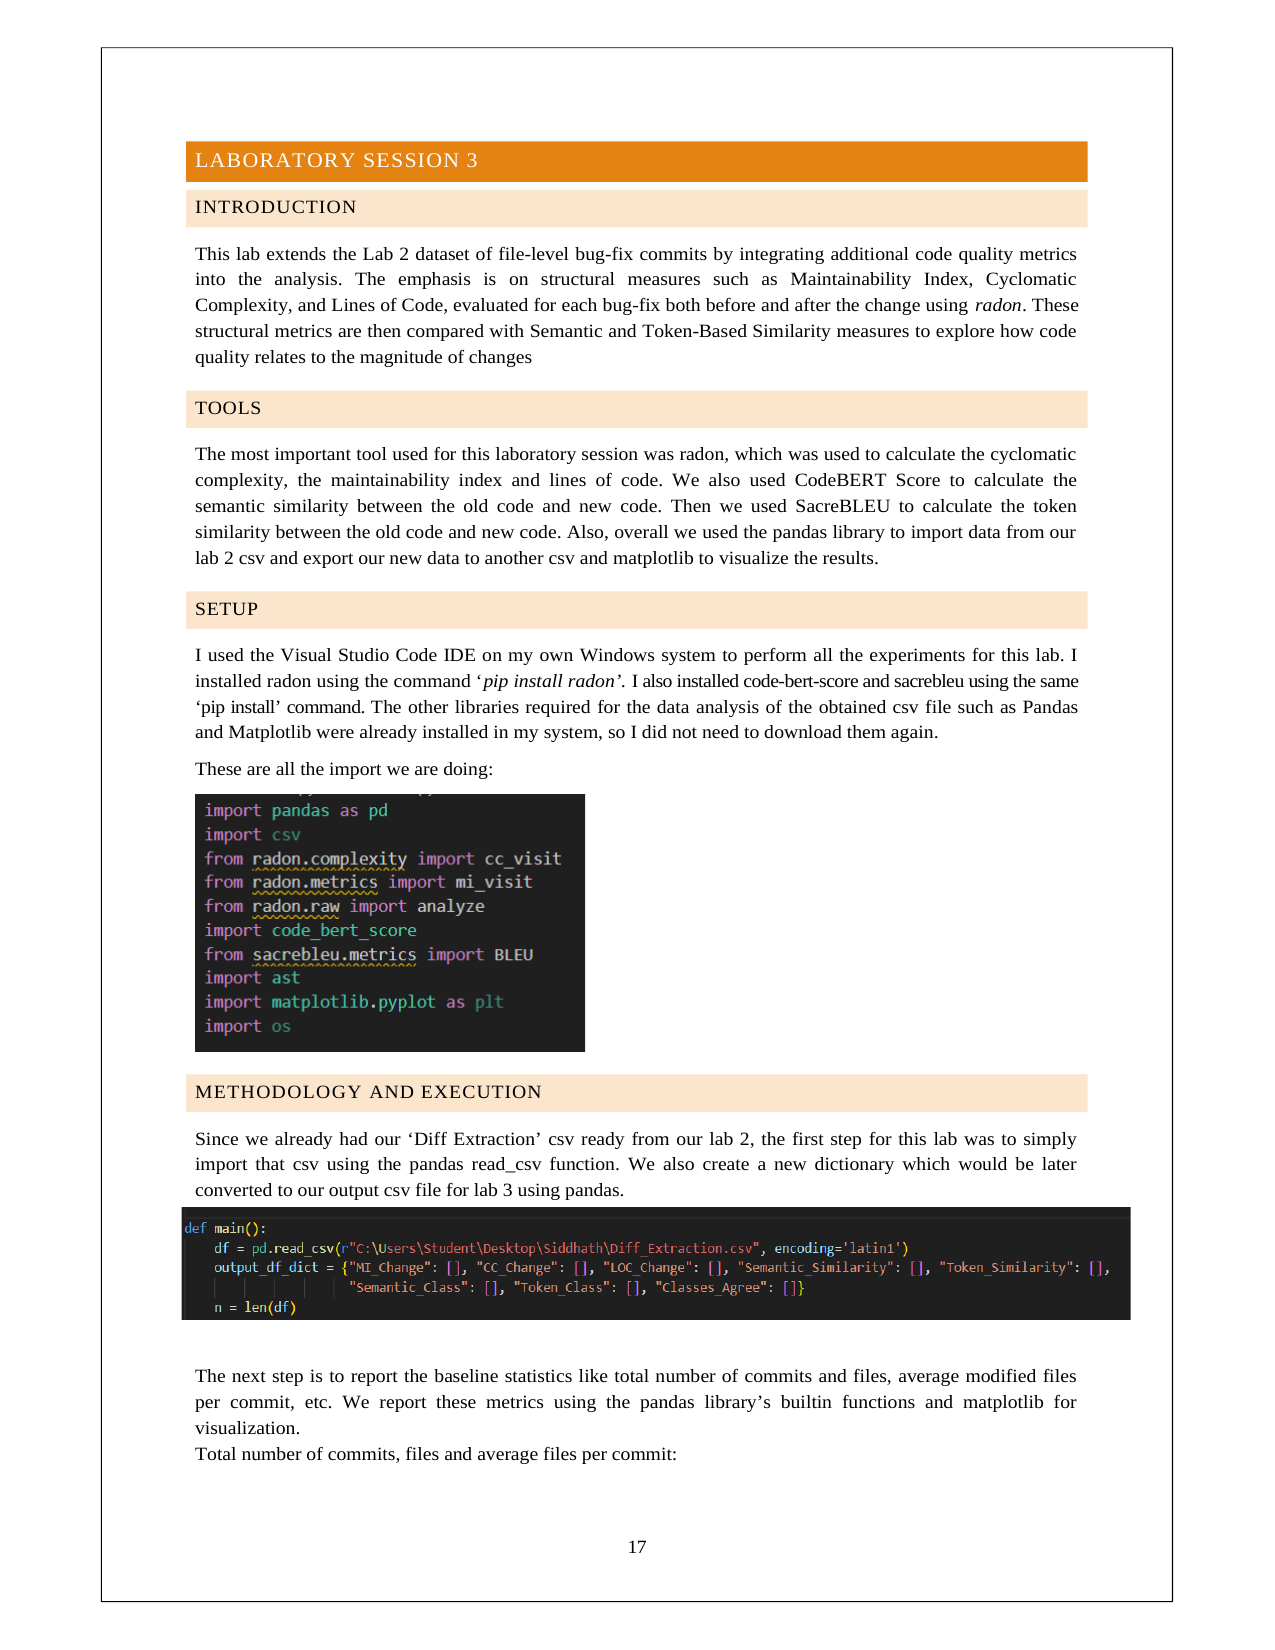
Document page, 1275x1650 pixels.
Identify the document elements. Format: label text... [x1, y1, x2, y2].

text Total number of commits, files and average files per commit: [195, 1442, 1079, 1464]
text I used the Visual Studio Code IDE on my own Windows system to perform all the experiments for this lab. I installed radon using the command ‘pip install radon’. I also installed code-bert-score and sacrebleu using the same ‘pip install’ command. The other libraries required for the data analysis of the obtained csv file such as Pandas and Matplotlib were already installed in my system, so I did not need to download them again. [195, 599, 1079, 743]
picture [195, 794, 586, 1052]
text The most important tool used for this laboratory session was radon, which was used to calculate the cyclomatic complexity, the maintainability index and lines of code. We also used CodeBERT Score to calculate the semantic similarity between the old code and new code. Then we used SacreBLEU to calculate the token similarity between the old code and new code. Also, overall we used the pandas library to import data from our lab 2 csv and export our new data to another csv and matplotlib to visualize the results. [195, 399, 1079, 568]
text Since we already had our ‘Diff Extraction’ csv ready from our lab 2, the first step for this lab was to simply import that csv using the pandas read_csv function. We also create a new dictionary which would be later converted to our output csv file for lab 3 using pandas. [195, 1083, 1079, 1201]
text The next step is to report the baseline statistics like total number of commits and files, average modified files per commit, etc. We report these metrics using the pandas library’s builtin functions and matplotlib for visualization. [195, 1365, 1079, 1438]
text These are all the import we are doing: [195, 758, 1079, 779]
picture [181, 1207, 1131, 1320]
text This lab extends the Lab 2 dataset of file-level bug-fix commits by integrating additional code quality metrics into the analysis. The emphasis is on structural measures such as Maintainability Index, Cyclomatic Complexity, and Lines of Code, evaluated for each bug-fix both before and after the change using radon. These structural metrics are then compared with Semantic and Token-Based Similarity measures to explore how code quality relates to the magnitude of changes [195, 198, 1079, 367]
